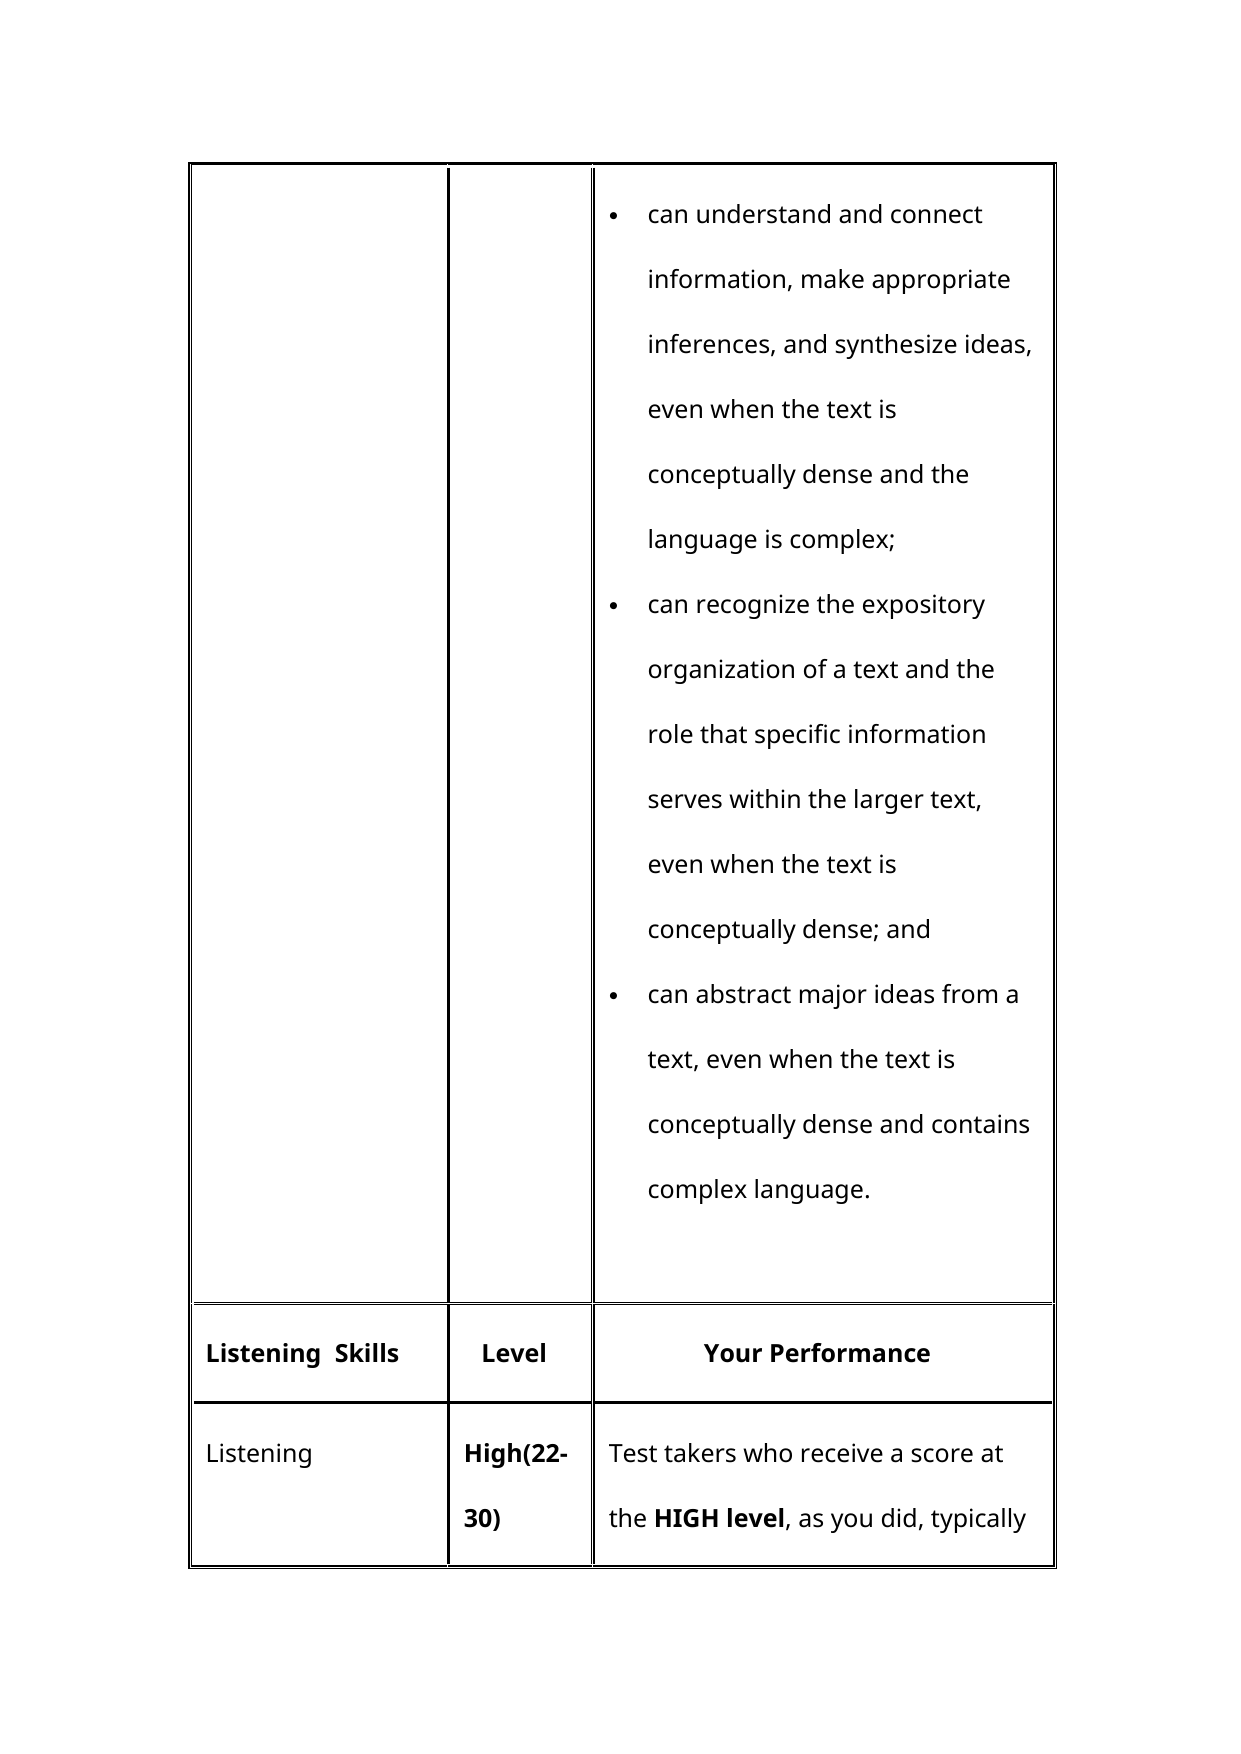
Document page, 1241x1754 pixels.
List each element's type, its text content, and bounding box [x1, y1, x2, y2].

table_cell Listening [192, 1401, 448, 1565]
table_cell Level [450, 1305, 591, 1401]
table_cell Your Performance [595, 1301, 1054, 1401]
table_cell High(22-30) [448, 1401, 593, 1565]
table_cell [593, 1401, 1053, 1565]
table_cell Listening Skills [192, 1301, 447, 1401]
table_cell Reading [192, 164, 448, 1301]
table_cell High(22-30) [448, 164, 593, 1301]
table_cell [593, 165, 1053, 1301]
